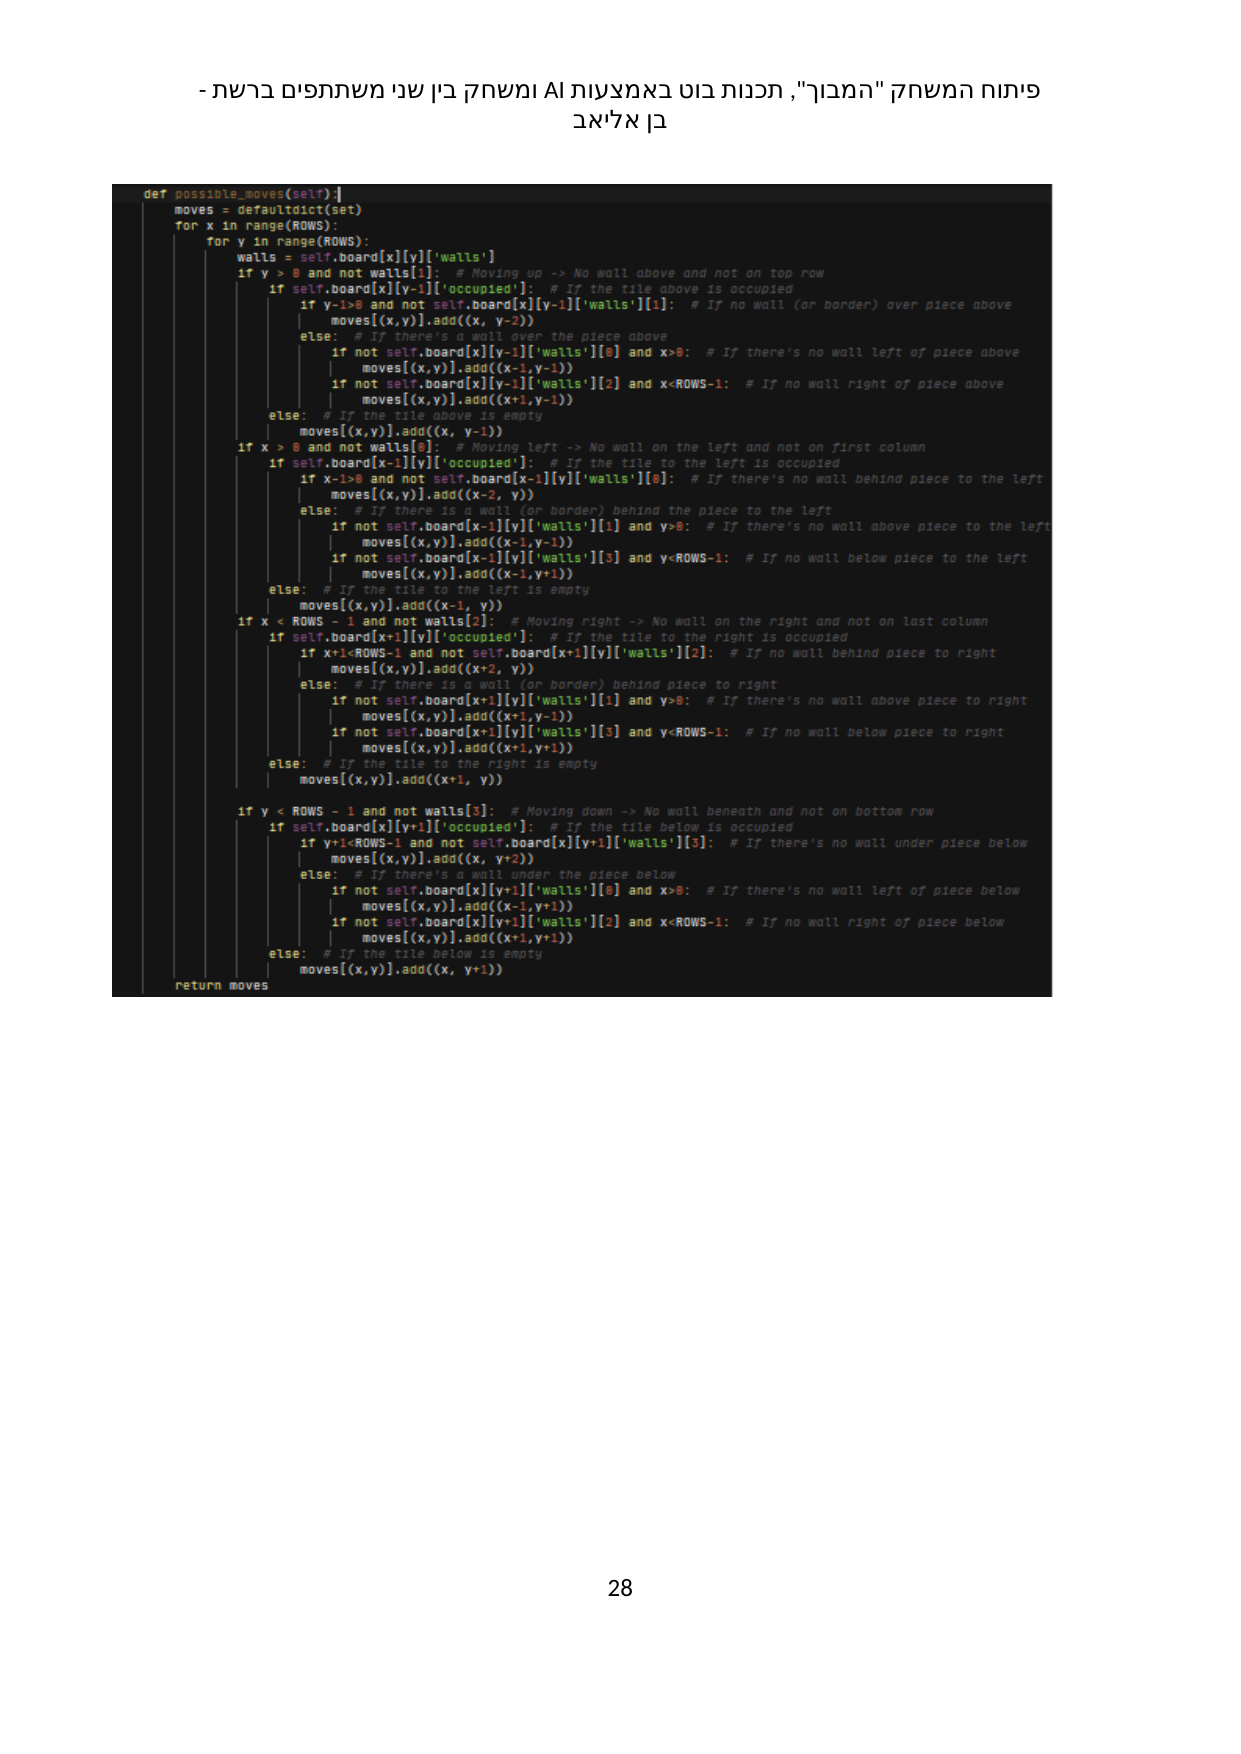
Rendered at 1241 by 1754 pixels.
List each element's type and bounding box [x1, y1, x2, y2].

picture [112, 184, 1053, 997]
